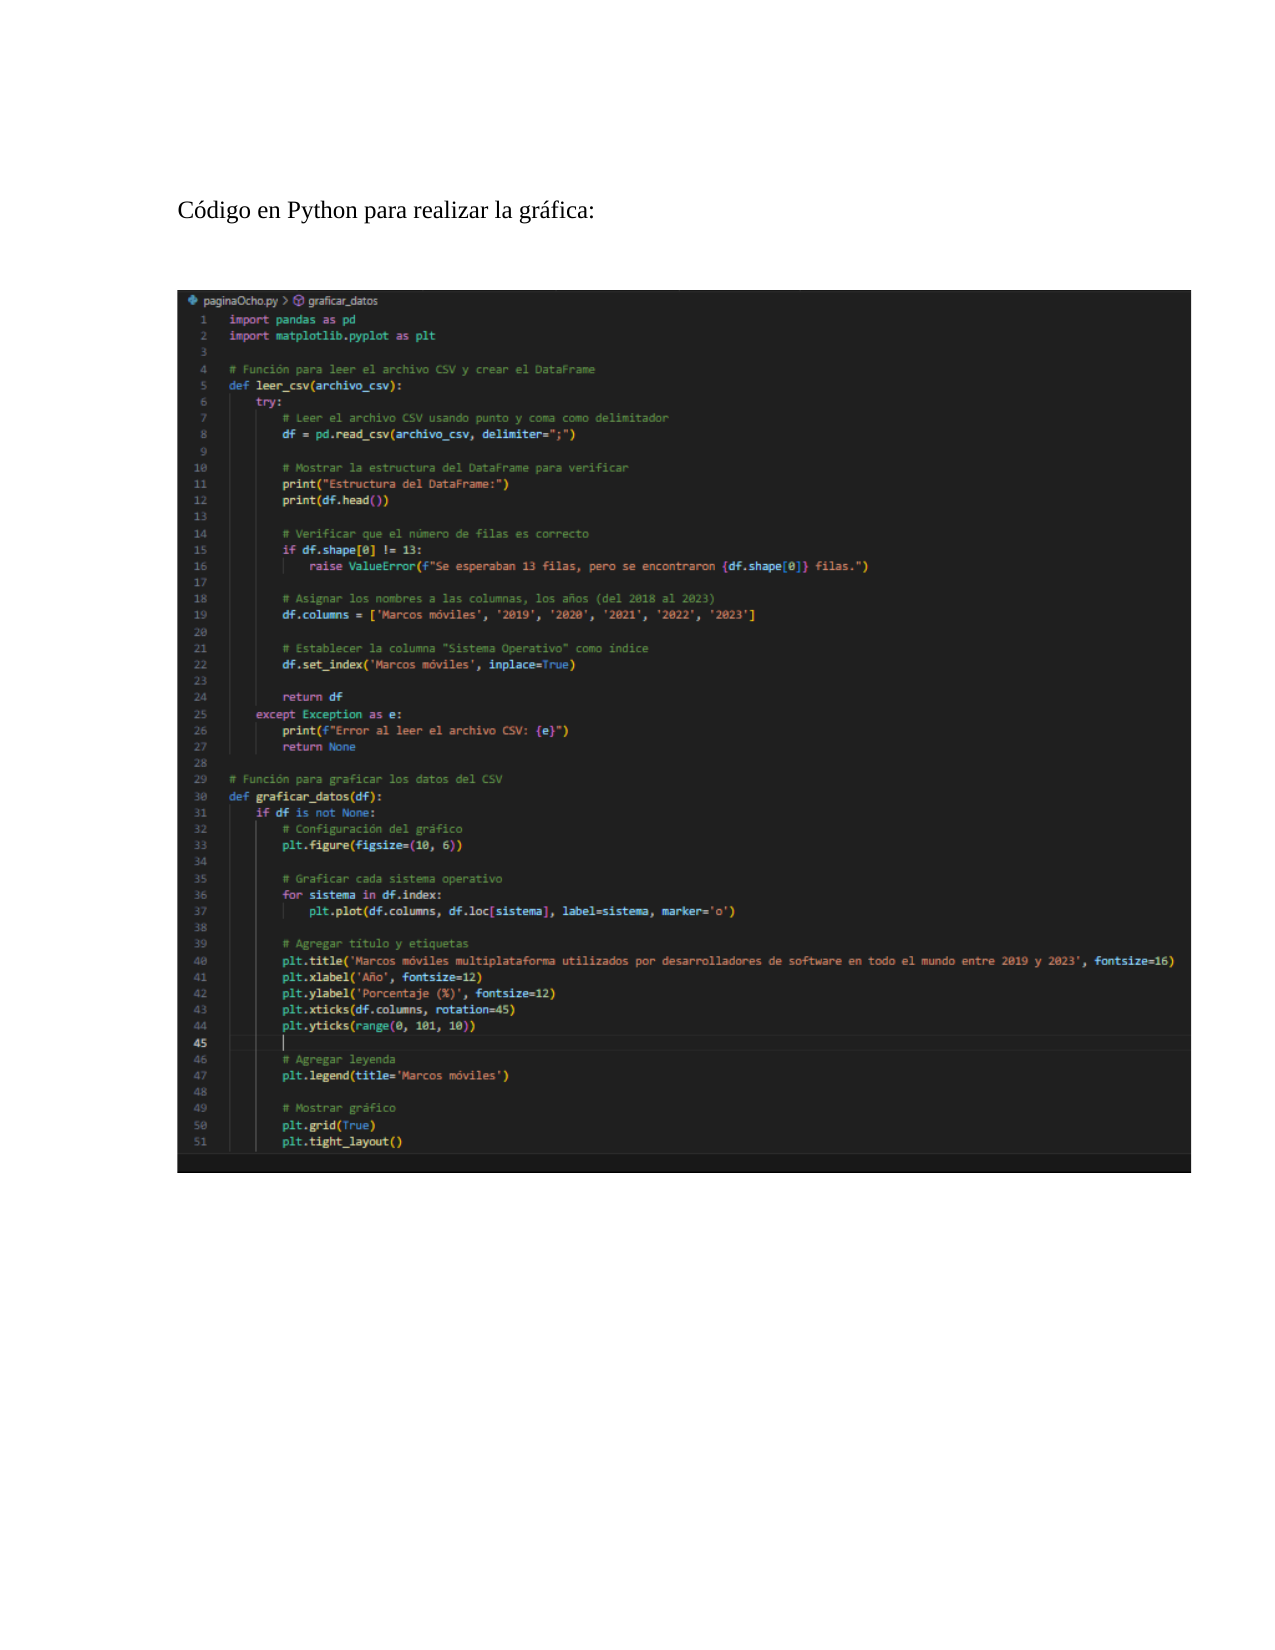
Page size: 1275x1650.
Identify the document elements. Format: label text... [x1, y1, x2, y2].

text Código en Python para realizar la gráfica: [177, 195, 1098, 224]
picture [177, 290, 1192, 1173]
